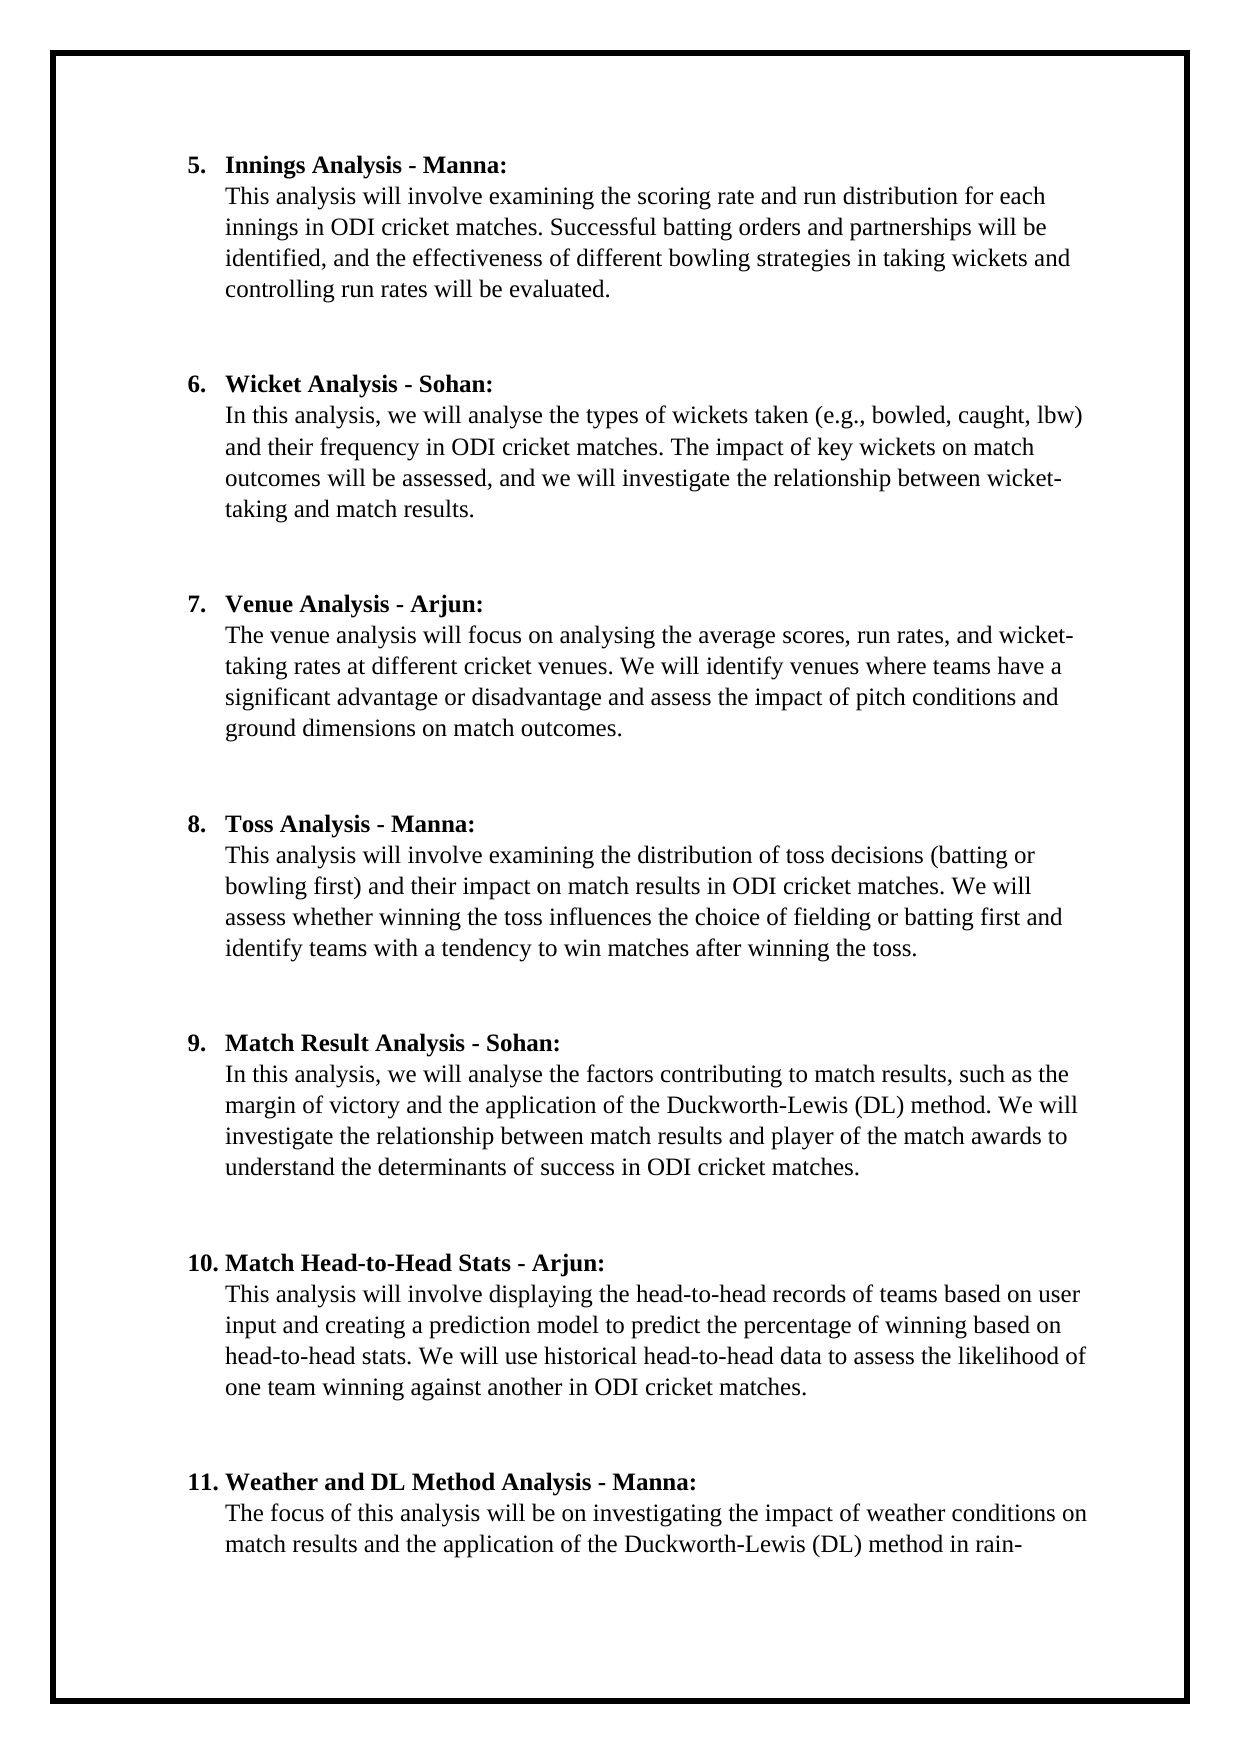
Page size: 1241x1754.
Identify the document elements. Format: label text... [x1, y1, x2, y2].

list Wicket Analysis - Sohan: [187, 369, 1090, 398]
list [225, 1498, 1090, 1558]
list Venue Analysis - Arjun: [187, 589, 1090, 618]
list Innings Analysis - Manna: [187, 150, 1090, 179]
list Match Head-to-Head Stats - Arjun: [187, 1248, 1090, 1277]
list Match Result Analysis - Sohan: [187, 1028, 1090, 1057]
list Toss Analysis - Manna: [187, 809, 1090, 837]
list The venue analysis will focus on analysing the average scores, run rates, and wicket-taking rates at different cricket venues. We will identify venues where teams have a significant advantage or disadvantage and assess the impact of pitch conditions and ground dimensions on match outcomes. [225, 620, 1090, 742]
list This analysis will involve examining the scoring rate and run distribution for each innings in ODI cricket matches. Successful batting orders and partnerships will be identified, and the effectiveness of different bowling strategies in taking wickets and controlling run rates will be evaluated. [225, 181, 1090, 303]
list Weather and DL Method Analysis - Manna: [187, 1467, 1090, 1496]
list This analysis will involve displaying the head-to-head records of teams based on user input and creating a prediction model to predict the percentage of winning based on head-to-head stats. We will use historical head-to-head data to assess the likelihood of one team winning against another in ODI cricket matches. [225, 1279, 1090, 1401]
list In this analysis, we will analyse the types of wickets taken (e.g., bowled, caught, lbw) and their frequency in ODI cricket matches. The impact of key wickets on match outcomes will be assessed, and we will investigate the relationship between wicket-taking and match results. [225, 401, 1090, 522]
list This analysis will involve examining the distribution of toss decisions (batting or bowling first) and their impact on match results in ODI cricket matches. We will assess whether winning the toss influences the choice of fielding or batting first and identify teams with a tendency to win matches after winning the toss. [225, 840, 1090, 962]
list In this analysis, we will analyse the factors contributing to match results, such as the margin of victory and the application of the Duckworth-Lewis (DL) method. We will investigate the relationship between match results and player of the match awards to understand the determinants of success in ODI cricket matches. [225, 1059, 1090, 1181]
